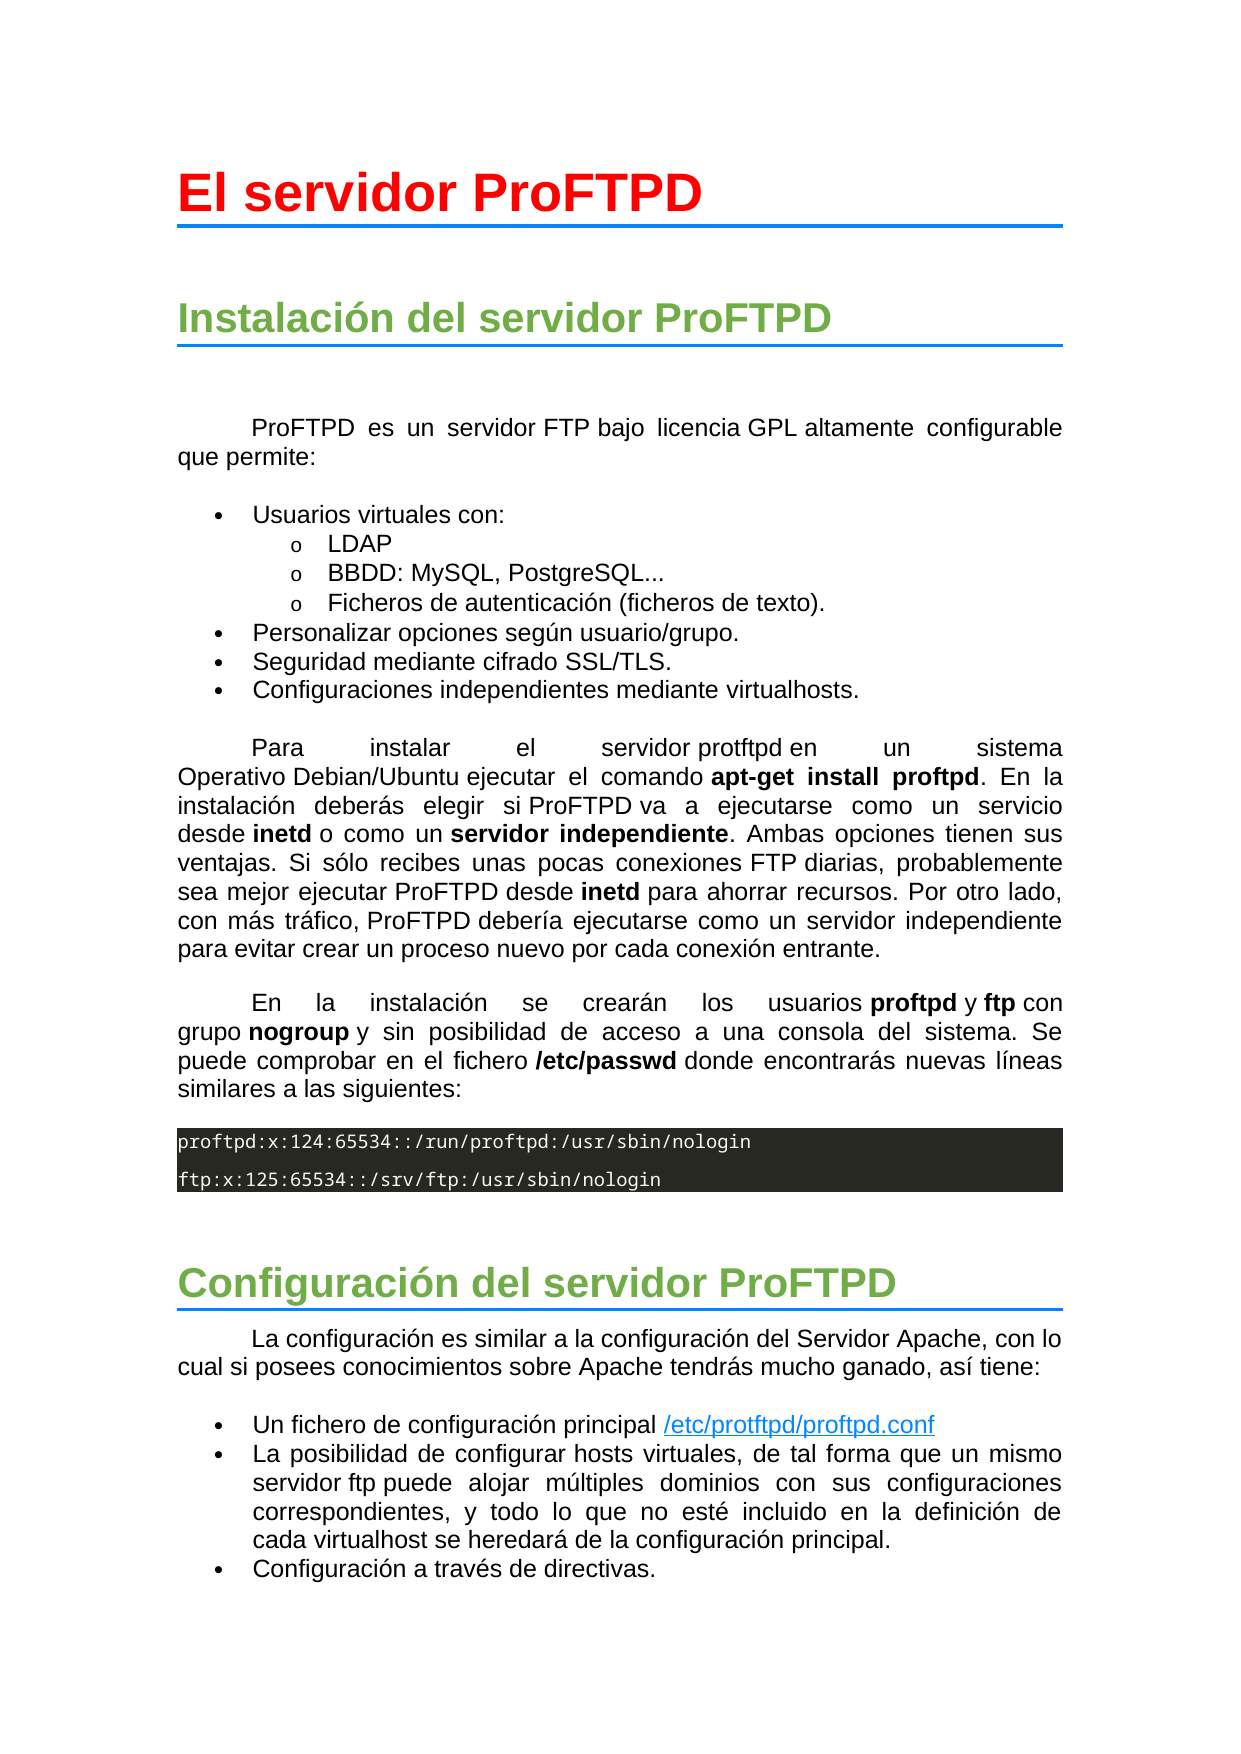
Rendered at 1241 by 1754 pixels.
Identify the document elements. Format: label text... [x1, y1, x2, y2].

text ProFTPD es un servidor FTP bajo licencia GPL altamente configurable que permite: [177, 413, 1063, 471]
list Personalizar opciones según usuario/grupo. [215, 618, 1063, 646]
list Ficheros de autenticación (ficheros de texto). [290, 588, 1063, 618]
list LDAP [290, 529, 1063, 558]
text En la instalación se crearán los usuarios proftpd y ftp con grupo nogroup y sin posibilidad de acceso a una consola del sistema. Se puede comprobar en el fichero /etc/passwd donde encontrarás nuevas líneas similares a las siguientes: [177, 988, 1063, 1103]
text Para instalar el servidor protftpd en un sistema Operativo Debian/Ubuntu ejecutar el comando apt-get install proftpd. En la instalación deberás elegir si ProFTPD va a ejecutarse como un servicio desde inetd o como un servidor independiente. Ambas opciones tienen sus ventajas. Si sólo recibes unas pocas conexiones FTP diarias, probablemente sea mejor ejecutar ProFTPD desde inetd para ahorrar recursos. Por otro lado, con más tráfico, ProFTPD debería ejecutarse como un servidor independiente para evitar crear un proceso nuevo por cada conexión entrante. [177, 733, 1063, 963]
list Seguridad mediante cifrado SSL/TLS. [215, 646, 1063, 675]
text La configuración es similar a la configuración del Servidor Apache, con lo cual si posees conocimientos sobre Apache tendrás mucho ganado, así tiene: [177, 1323, 1063, 1381]
list Usuarios virtuales con: [215, 500, 1063, 529]
list Configuraciones independientes mediante virtualhosts. [215, 675, 1063, 704]
text proftpd:x:124:65534::/run/proftpd:/usr/sbin/nologin [177, 1128, 1063, 1154]
subtitle Configuración del servidor ProFTPD [177, 1258, 1063, 1308]
list BBDD: MySQL, PostgreSQL... [290, 558, 1063, 588]
text ftp:x:125:65534::/srv/ftp:/usr/sbin/nologin [177, 1166, 1063, 1192]
subtitle El servidor ProFTPD [177, 160, 1063, 224]
subtitle Instalación del servidor ProFTPD [177, 294, 1063, 344]
list Configuración a través de directivas. [215, 1554, 1063, 1583]
list Un fichero de configuración principal /etc/protftpd/proftpd.conf [215, 1410, 1063, 1439]
list La posibilidad de configurar hosts virtuales, de tal forma que un mismo servidor ftp puede alojar múltiples dominios con sus configuraciones correspondientes, y todo lo que no esté incluido en la definición de cada virtualhost se heredará de la configuración principal. [215, 1439, 1063, 1554]
